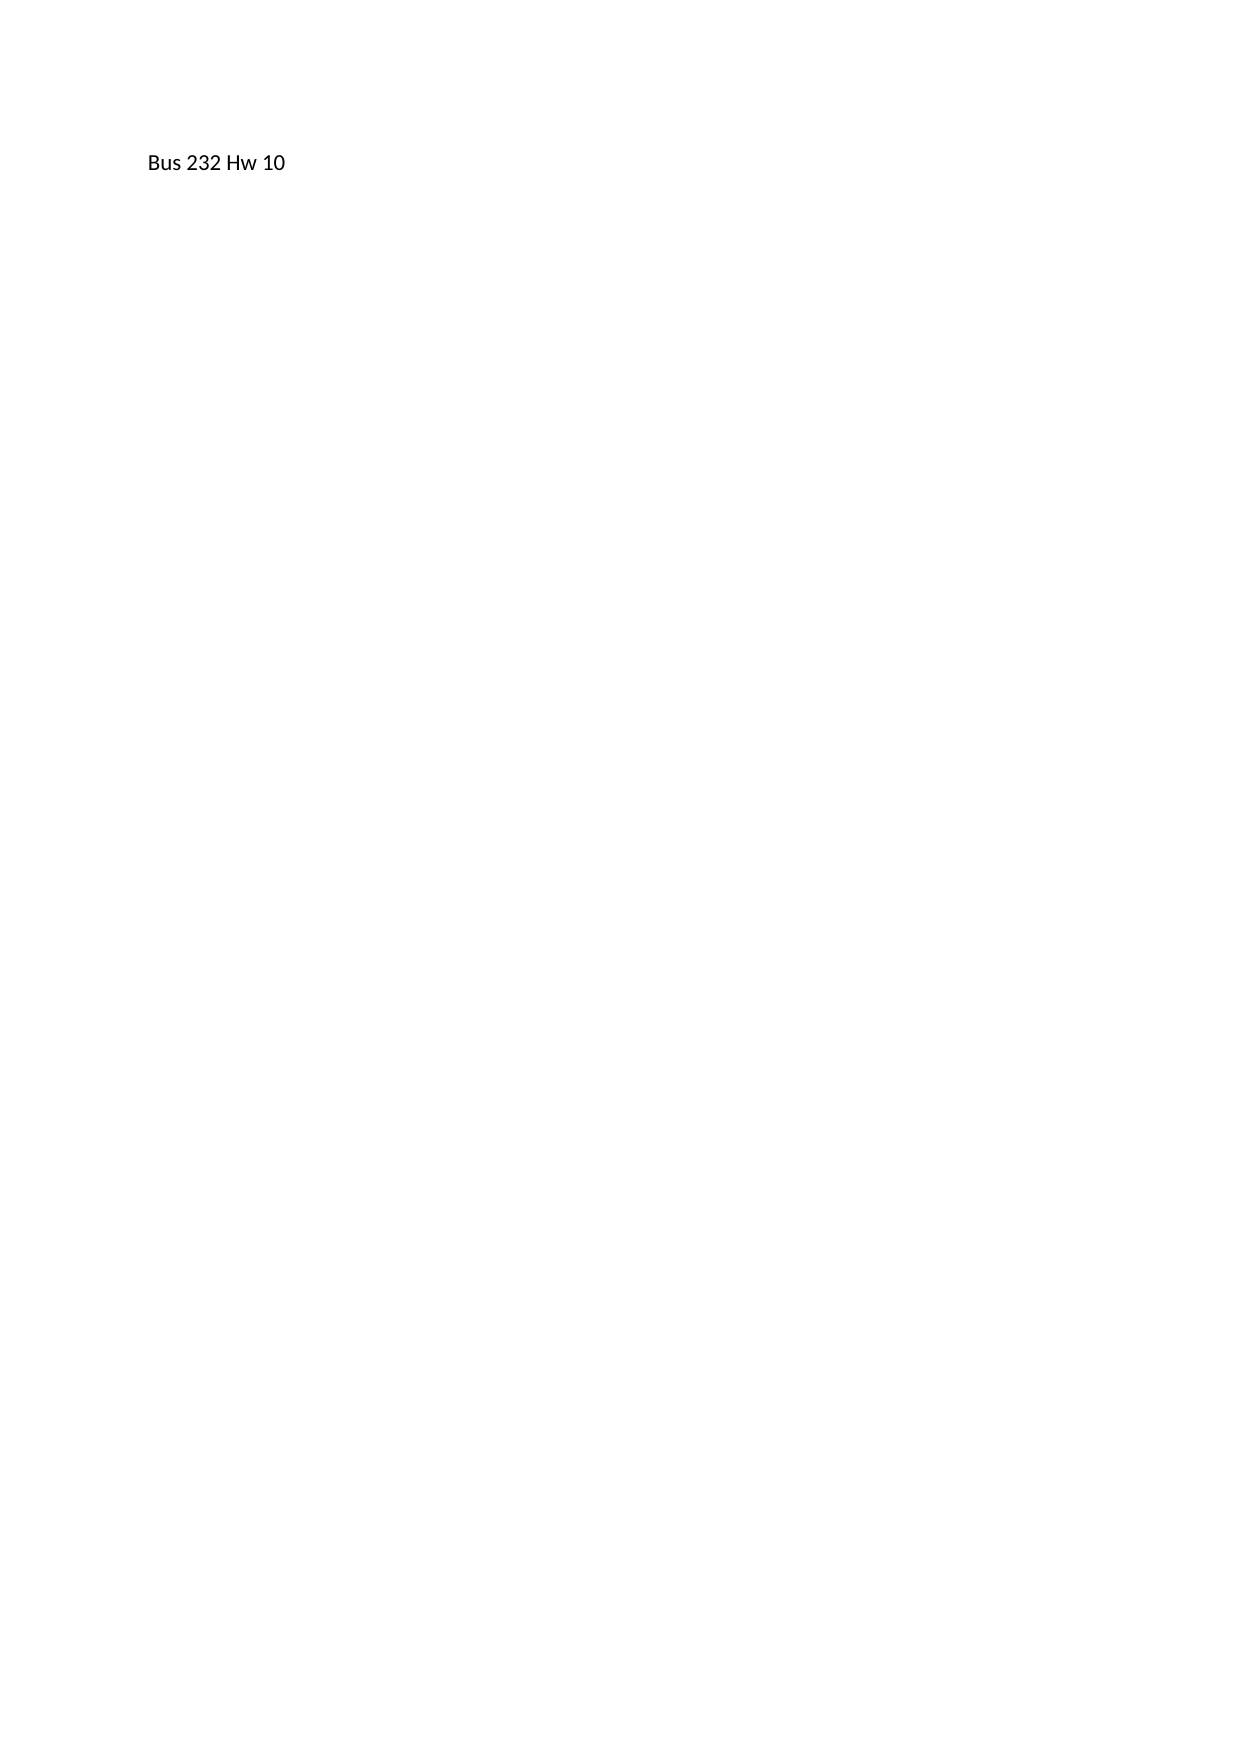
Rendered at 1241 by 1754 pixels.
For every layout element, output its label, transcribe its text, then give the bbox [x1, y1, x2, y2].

text Bus 232 Hw 10 [148, 148, 1093, 176]
